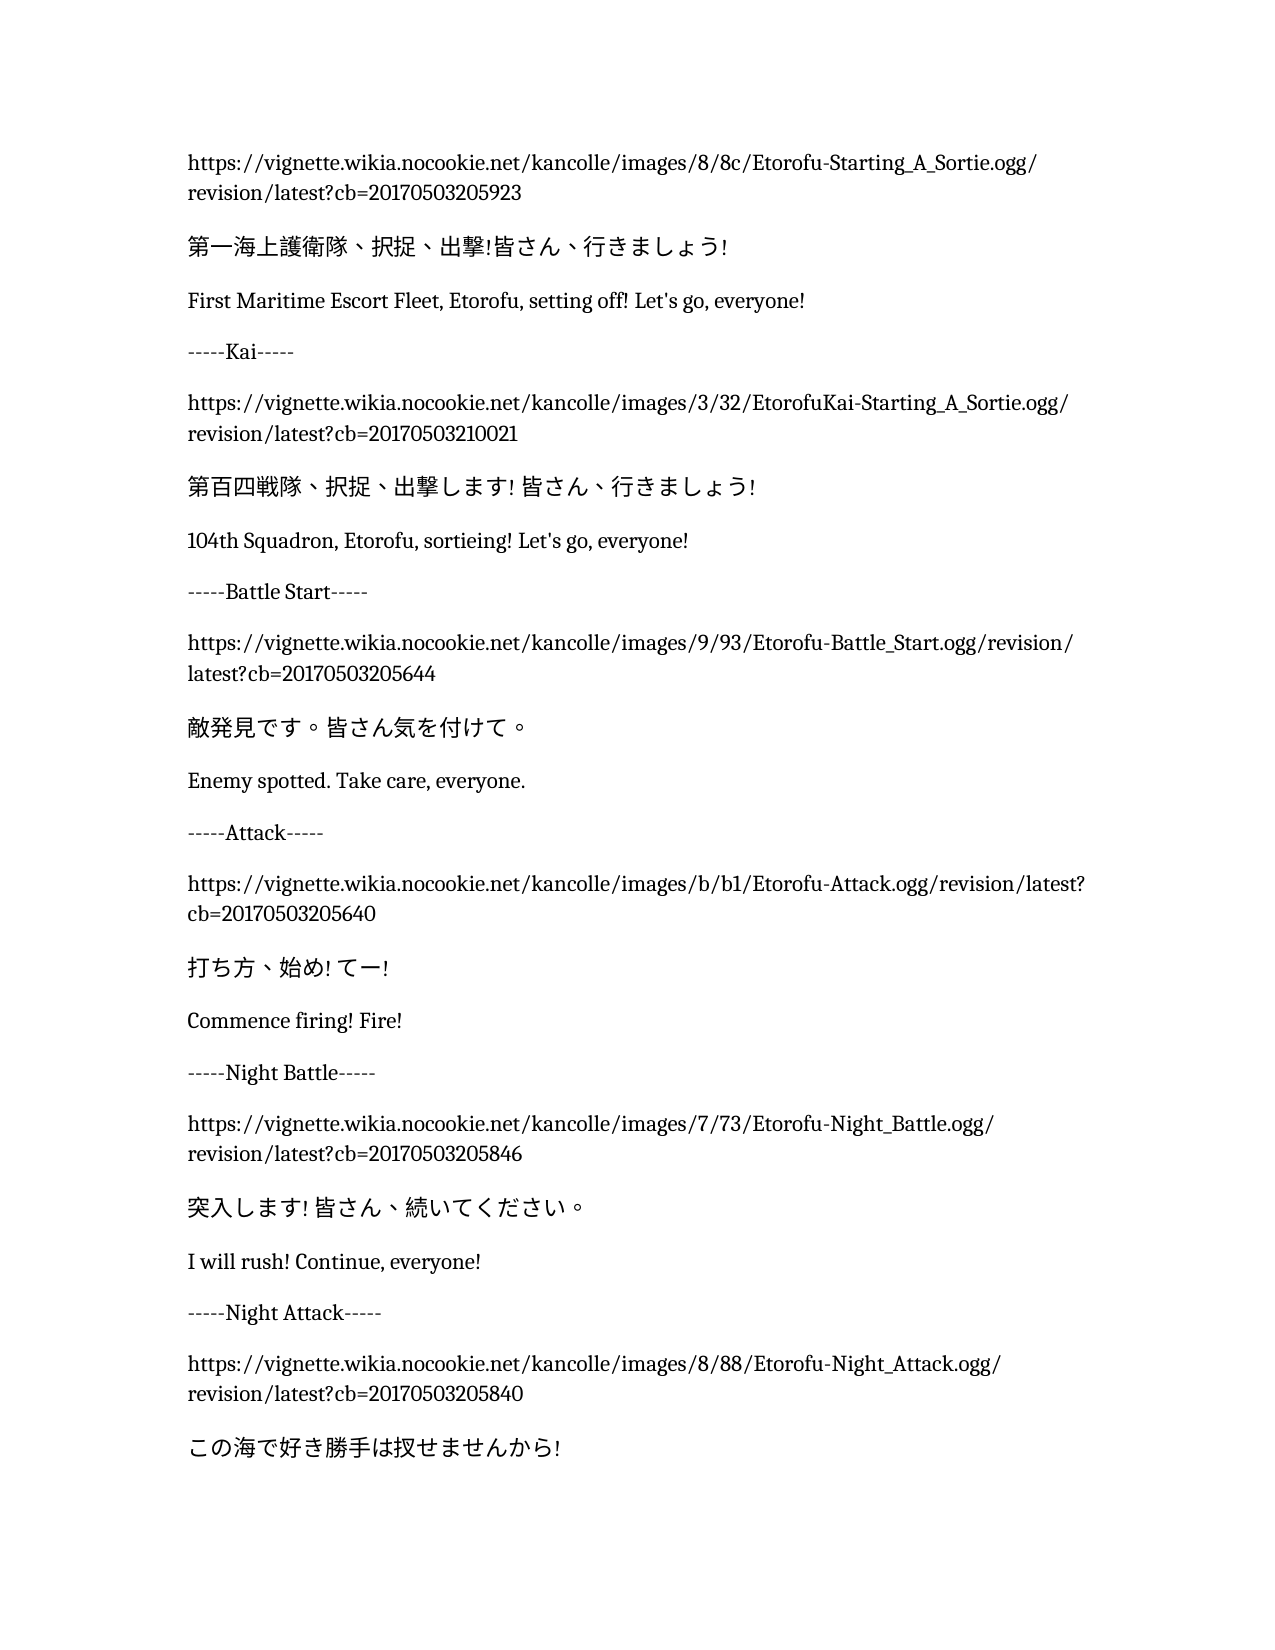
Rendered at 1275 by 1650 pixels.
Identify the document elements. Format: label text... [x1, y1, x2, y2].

text 打ち方、始め! てー! [187, 952, 1087, 983]
text https://vignette.wikia.nocookie.net/kancolle/images/9/93/Etorofu-Battle_Start.ogg/revision/latest?cb=20170503205644 [187, 630, 1087, 687]
text -----Kai----- [187, 339, 1087, 365]
text Commence firing! Fire! [187, 1008, 1087, 1035]
text -----Night Battle----- [187, 1059, 1087, 1086]
text 突入します! 皆さん、続いてください。 [187, 1192, 1087, 1223]
text -----Attack----- [187, 819, 1087, 846]
text 第一海上護衛隊、択捉、出撃!皆さん、行きましょう! [187, 231, 1087, 262]
text 第百四戦隊、択捉、出撃します! 皆さん、行きましょう! [187, 471, 1087, 503]
text I will rush! Continue, everyone! [187, 1248, 1087, 1275]
text https://vignette.wikia.nocookie.net/kancolle/images/8/88/Etorofu-Night_Attack.ogg/revision/latest?cb=20170503205840 [187, 1351, 1087, 1407]
text -----Battle Start----- [187, 579, 1087, 606]
text Enemy spotted. Take care, everyone. [187, 768, 1087, 794]
text https://vignette.wikia.nocookie.net/kancolle/images/8/8c/Etorofu-Starting_A_Sortie.ogg/revision/latest?cb=20170503205923 [187, 150, 1087, 207]
text https://vignette.wikia.nocookie.net/kancolle/images/7/73/Etorofu-Night_Battle.ogg/revision/latest?cb=20170503205846 [187, 1110, 1087, 1167]
text 敵発見です。皆さん気を付けて。 [187, 711, 1087, 743]
text -----Night Attack----- [187, 1299, 1087, 1326]
text この海で好き勝手は扠せませんから! [187, 1432, 1087, 1463]
text First Maritime Escort Fleet, Etorofu, setting off! Let's go, everyone! [187, 288, 1087, 314]
text https://vignette.wikia.nocookie.net/kancolle/images/b/b1/Etorofu-Attack.ogg/revision/latest?cb=20170503205640 [187, 870, 1087, 927]
text 104th Squadron, Etorofu, sortieing! Let's go, everyone! [187, 528, 1087, 554]
text https://vignette.wikia.nocookie.net/kancolle/images/3/32/EtorofuKai-Starting_A_Sortie.ogg/revision/latest?cb=20170503210021 [187, 390, 1087, 447]
